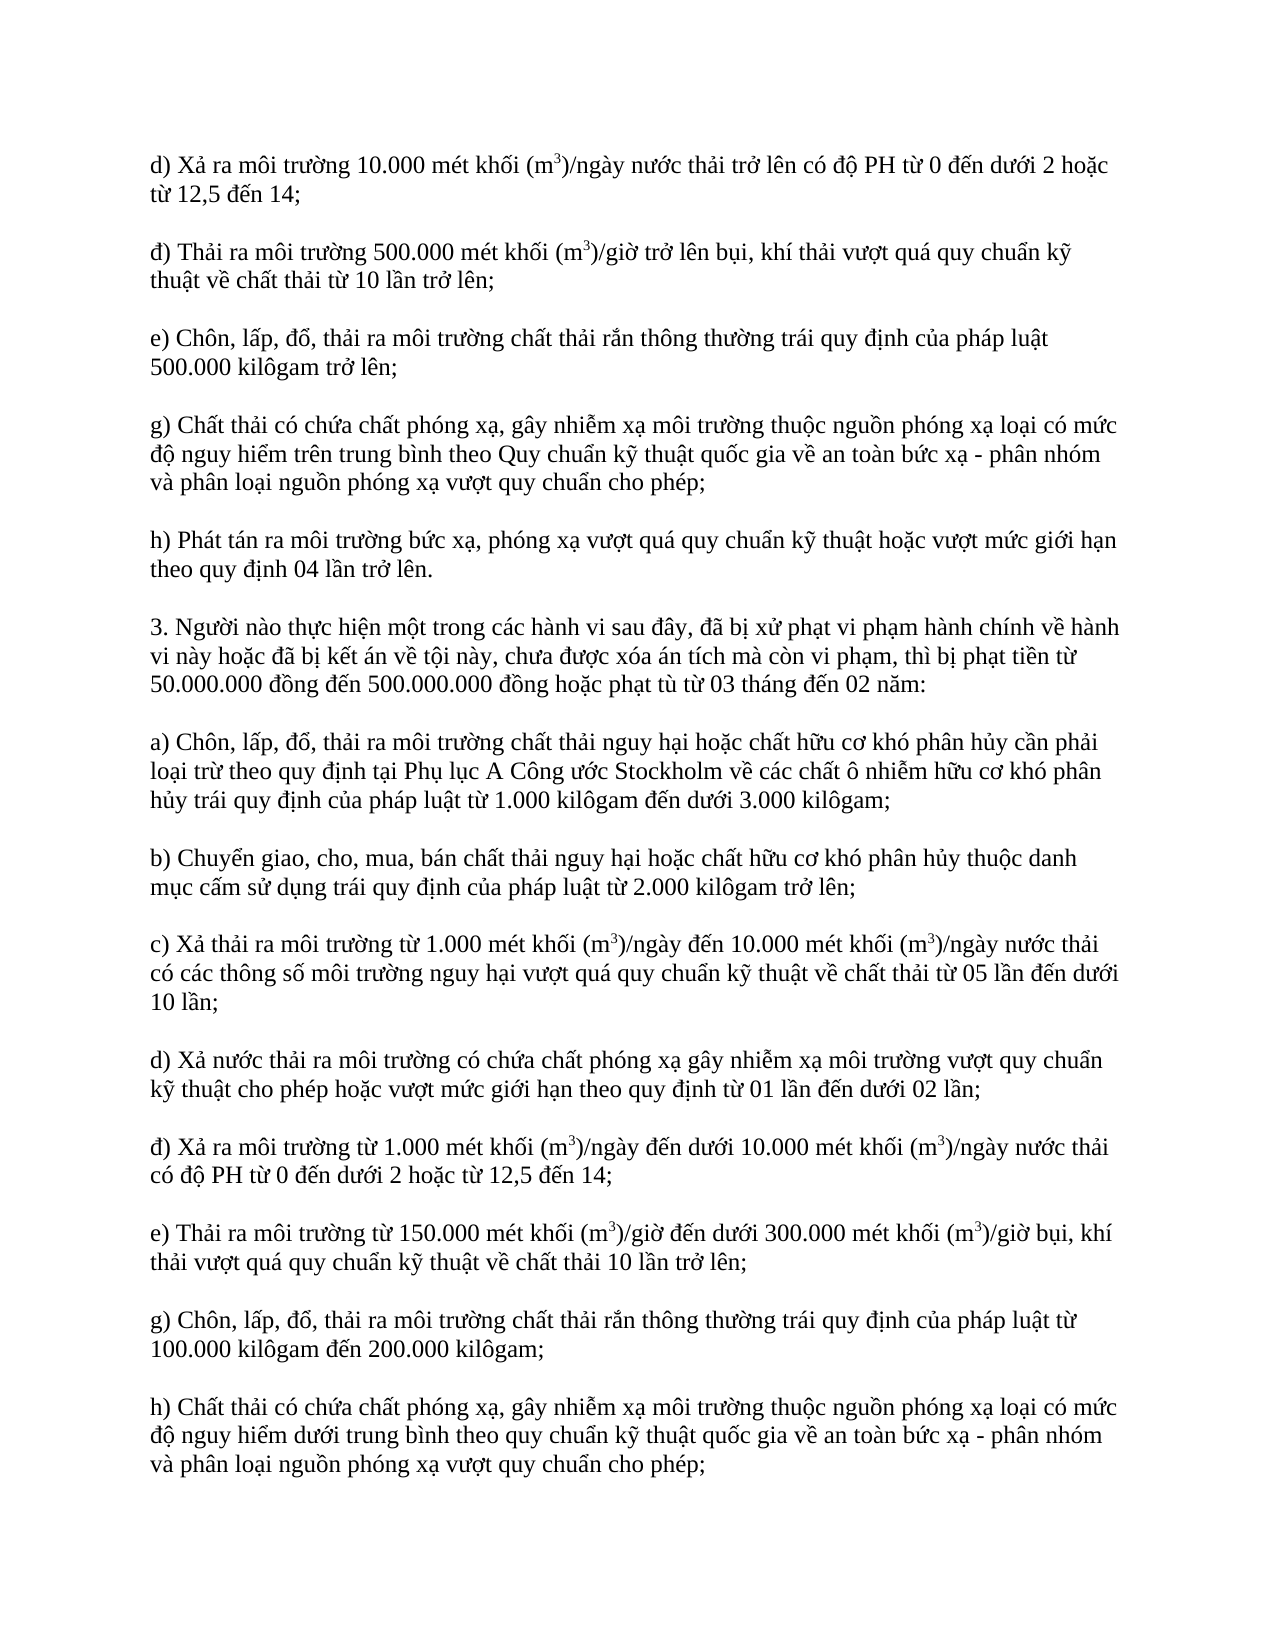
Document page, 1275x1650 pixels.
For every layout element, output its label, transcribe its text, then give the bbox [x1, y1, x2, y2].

text g) Chôn, lấp, đổ, thải ra môi trường chất thải rắn thông thường trái quy định của pháp luật từ 100.000 kilôgam đến 200.000 kilôgam; [150, 1305, 1125, 1362]
text c) Xả thải ra môi trường từ 1.000 mét khối (m3)/ngày đến 10.000 mét khối (m3)/ngày nước thải có các thông số môi trường nguy hại vượt quá quy chuẩn kỹ thuật về chất thải từ 05 lần đến dưới 10 lần; [150, 929, 1125, 1016]
text d) Xả nước thải ra môi trường có chứa chất phóng xạ gây nhiễm xạ môi trường vượt quy chuẩn kỹ thuật cho phép hoặc vượt mức giới hạn theo quy định từ 01 lần đến dưới 02 lần; [150, 1045, 1125, 1102]
text a) Chôn, lấp, đổ, thải ra môi trường chất thải nguy hại hoặc chất hữu cơ khó phân hủy cần phải loại trừ theo quy định tại Phụ lục A Công ước Stockholm về các chất ô nhiễm hữu cơ khó phân hủy trái quy định của pháp luật từ 1.000 kilôgam đến dưới 3.000 kilôgam; [150, 727, 1125, 814]
text d) Xả ra môi trường 10.000 mét khối (m3)/ngày nước thải trở lên có độ PH từ 0 đến dưới 2 hoặc từ 12,5 đến 14; [150, 150, 1125, 207]
text e) Chôn, lấp, đổ, thải ra môi trường chất thải rắn thông thường trái quy định của pháp luật 500.000 kilôgam trở lên; [150, 323, 1125, 381]
text b) Chuyển giao, cho, mua, bán chất thải nguy hại hoặc chất hữu cơ khó phân hủy thuộc danh mục cấm sử dụng trái quy định của pháp luật từ 2.000 kilôgam trở lên; [150, 843, 1125, 900]
text h) Phát tán ra môi trường bức xạ, phóng xạ vượt quá quy chuẩn kỹ thuật hoặc vượt mức giới hạn theo quy định 04 lần trở lên. [150, 525, 1125, 583]
text g) Chất thải có chứa chất phóng xạ, gây nhiễm xạ môi trường thuộc nguồn phóng xạ loại có mức độ nguy hiểm trên trung bình theo Quy chuẩn kỹ thuật quốc gia về an toàn bức xạ - phân nhóm và phân loại nguồn phóng xạ vượt quy chuẩn cho phép; [150, 410, 1125, 496]
text đ) Xả ra môi trường từ 1.000 mét khối (m3)/ngày đến dưới 10.000 mét khối (m3)/ngày nước thải có độ PH từ 0 đến dưới 2 hoặc từ 12,5 đến 14; [150, 1132, 1125, 1189]
text e) Thải ra môi trường từ 150.000 mét khối (m3)/giờ đến dưới 300.000 mét khối (m3)/giờ bụi, khí thải vượt quá quy chuẩn kỹ thuật về chất thải 10 lần trở lên; [150, 1218, 1125, 1276]
text 3. Người nào thực hiện một trong các hành vi sau đây, đã bị xử phạt vi phạm hành chính về hành vi này hoặc đã bị kết án về tội này, chưa được xóa án tích mà còn vi phạm, thì bị phạt tiền từ 50.000.000 đồng đến 500.000.000 đồng hoặc phạt tù từ 03 tháng đến 02 năm: [150, 612, 1125, 698]
text đ) Thải ra môi trường 500.000 mét khối (m3)/giờ trở lên bụi, khí thải vượt quá quy chuẩn kỹ thuật về chất thải từ 10 lần trở lên; [150, 237, 1125, 294]
text h) Chất thải có chứa chất phóng xạ, gây nhiễm xạ môi trường thuộc nguồn phóng xạ loại có mức độ nguy hiểm dưới trung bình theo quy chuẩn kỹ thuật quốc gia về an toàn bức xạ - phân nhóm và phân loại nguồn phóng xạ vượt quy chuẩn cho phép; [150, 1392, 1125, 1478]
